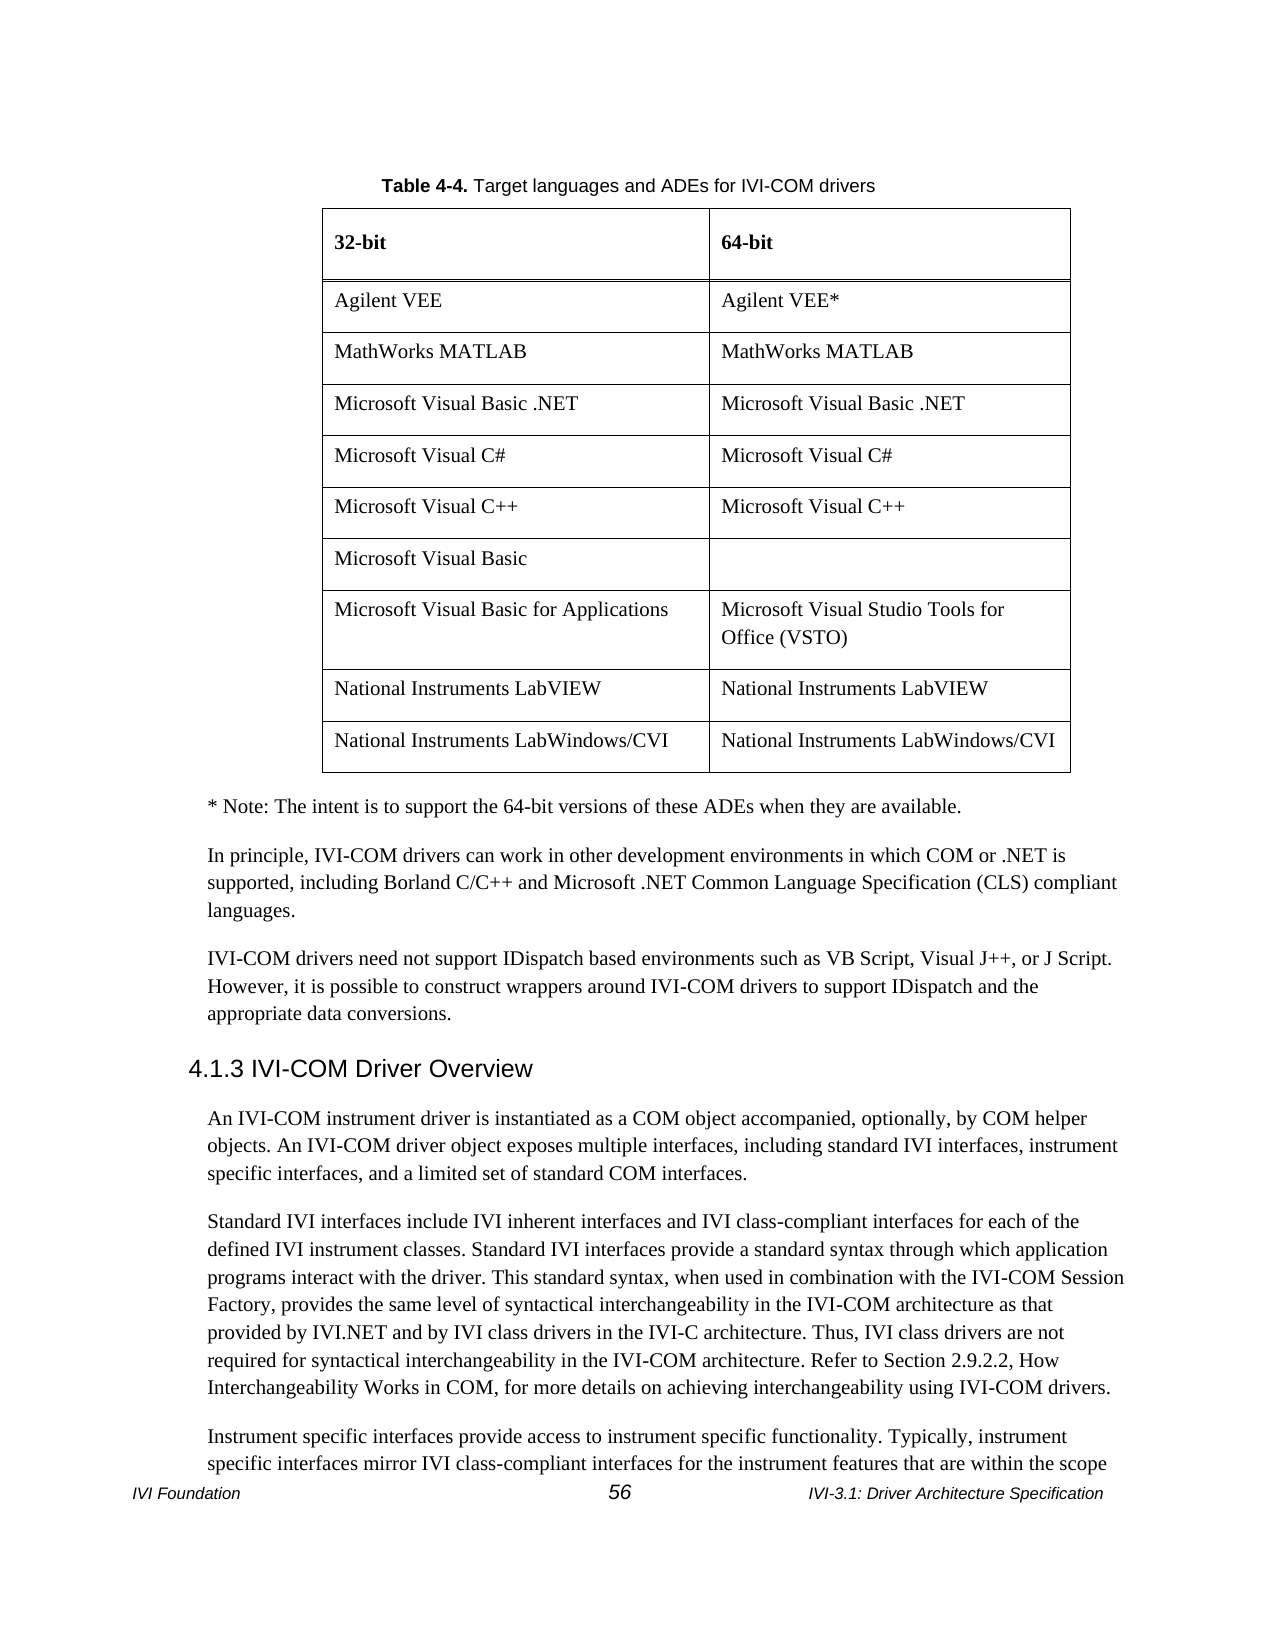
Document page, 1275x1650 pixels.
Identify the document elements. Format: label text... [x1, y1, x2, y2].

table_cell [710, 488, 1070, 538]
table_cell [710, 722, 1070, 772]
text * Note: The intent is to support the 64-bit versions of these ADEs when they are available. [207, 794, 1125, 818]
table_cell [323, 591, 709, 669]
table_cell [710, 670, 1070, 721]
subtitle IVI-COM Driver Overview [188, 1054, 1125, 1083]
text IVI-COM drivers need not support IDispatch based environments such as VB Script, Visual J++, or J Script. However, it is possible to construct wrappers around IVI-COM drivers to support IDispatch and the appropriate data conversions. [207, 946, 1125, 1025]
text In principle, IVI-COM drivers can work in other development environments in which COM or .NET is supported, including Borland C/C++ and Microsoft .NET Common Language Specification (CLS) compliant languages. [207, 842, 1125, 922]
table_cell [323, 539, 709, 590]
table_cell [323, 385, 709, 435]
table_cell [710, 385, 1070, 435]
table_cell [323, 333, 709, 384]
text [207, 1423, 1125, 1475]
text An IVI-COM instrument driver is instantiated as a COM object accompanied, optionally, by COM helper objects. An IVI-COM driver object exposes multiple interfaces, including standard IVI interfaces, instrument specific interfaces, and a limited set of standard COM interfaces. [207, 1106, 1125, 1185]
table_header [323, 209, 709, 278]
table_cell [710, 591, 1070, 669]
text Standard IVI interfaces include IVI inherent interfaces and IVI class-compliant interfaces for each of the defined IVI instrument classes. Standard IVI interfaces provide a standard syntax through which application programs interact with the driver. This standard syntax, when used in combination with the IVI-COM Session Factory, provides the same level of syntactical interchangeability in the IVI-COM architecture as that provided by IVI.NET and by IVI class drivers in the IVI-C architecture. Thus, IVI class drivers are not required for syntactical interchangeability in the IVI-COM architecture. Refer to Section 2.9.2.2, How Interchangeability Works in COM, for more details on achieving interchangeability using IVI-COM drivers. [207, 1209, 1125, 1399]
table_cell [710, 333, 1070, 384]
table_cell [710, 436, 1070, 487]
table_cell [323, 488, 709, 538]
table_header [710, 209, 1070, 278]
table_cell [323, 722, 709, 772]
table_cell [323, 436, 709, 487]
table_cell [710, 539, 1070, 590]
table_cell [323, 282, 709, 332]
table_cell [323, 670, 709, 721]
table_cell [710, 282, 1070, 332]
